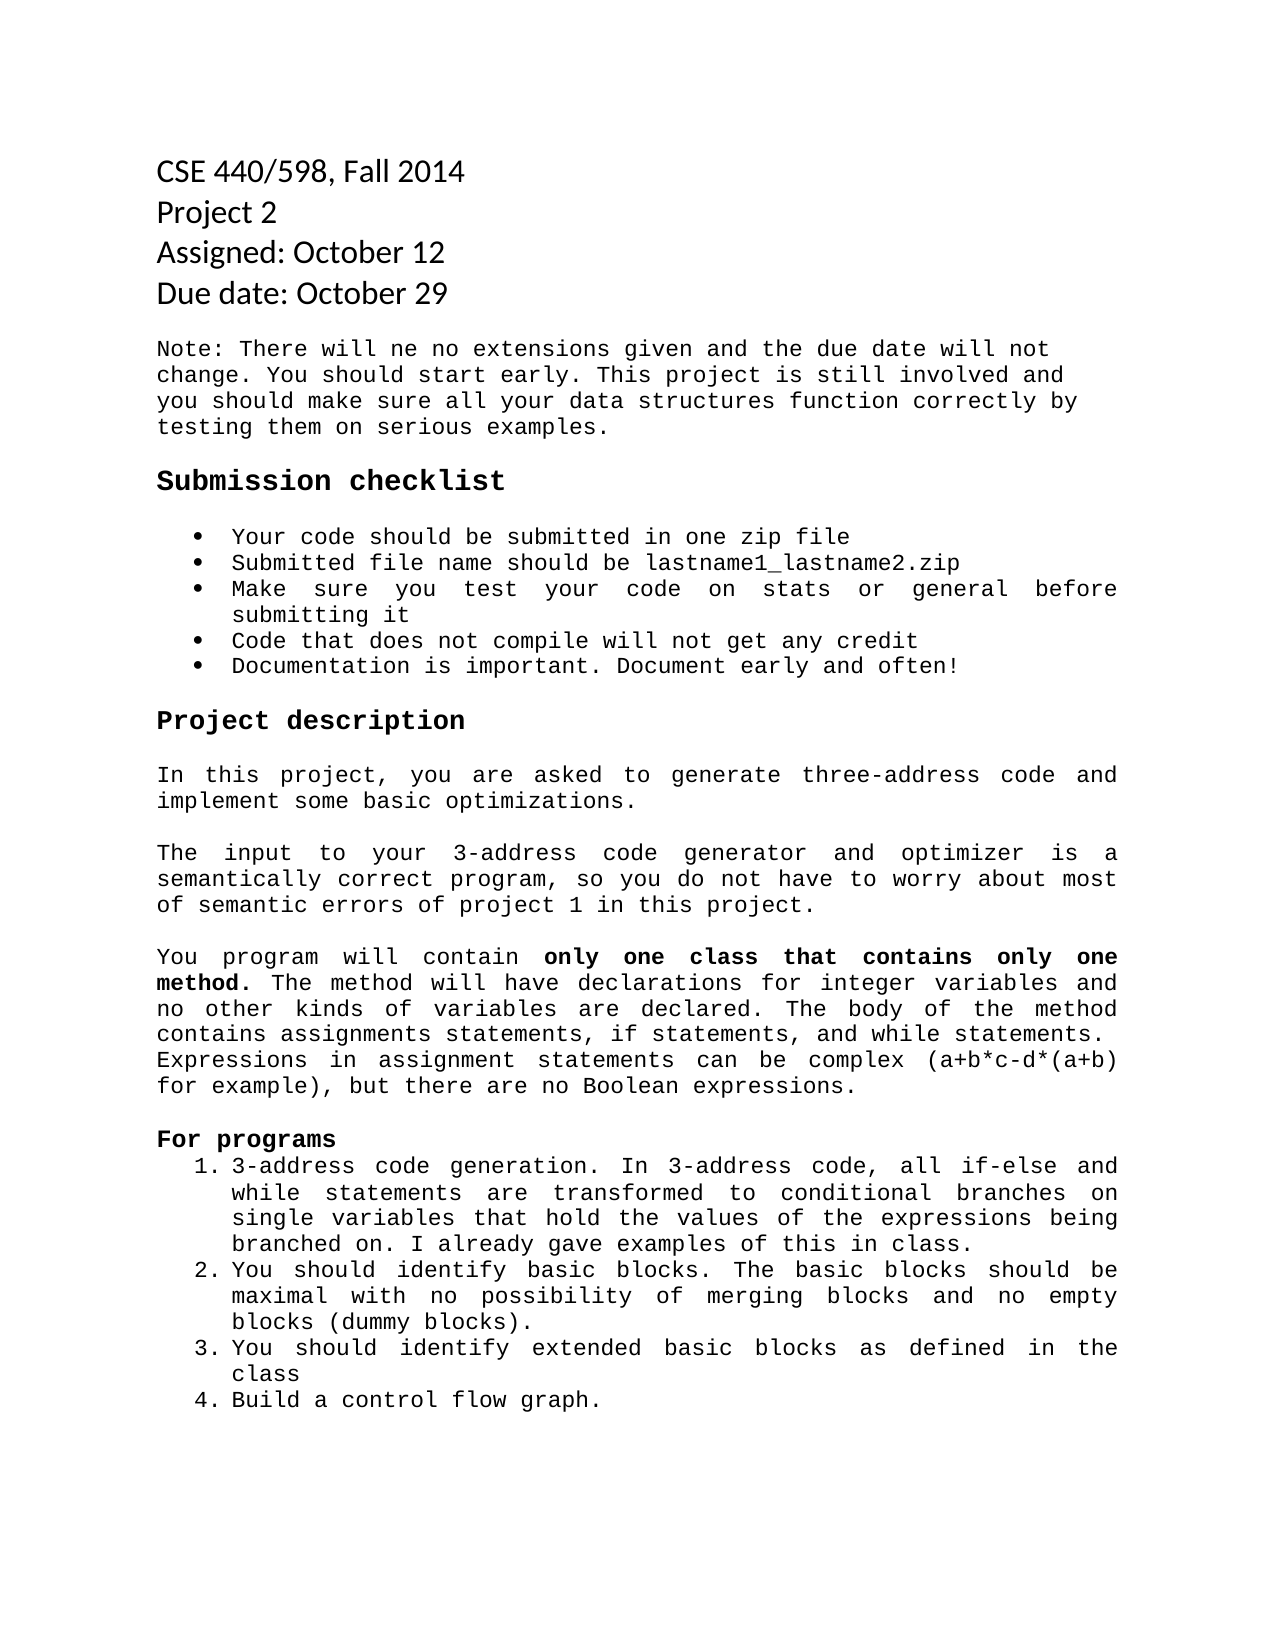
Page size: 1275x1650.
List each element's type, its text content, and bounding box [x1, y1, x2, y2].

list You should identify extended basic blocks as defined in the class [194, 1336, 1118, 1388]
text Submission checklist [156, 466, 1118, 499]
list 3-address code generation. In 3-address code, all if-else and while statements are transformed to conditional branches on single variables that hold the values of the expressions being branched on. I already gave examples of this in class. [194, 1155, 1118, 1259]
text For programs [156, 1127, 1118, 1155]
list Documentation is important. Document early and often! [194, 655, 1118, 681]
text The input to your 3-address code generator and optimizer is a semantically correct program, so you do not have to worry about most of semantic errors of project 1 in this project. [156, 841, 1118, 919]
text Project 2 [156, 191, 1118, 231]
text You program will contain only one class that contains only one method. The method will have declarations for integer variables and no other kinds of variables are declared. The body of the method contains assignments statements, if statements, and while statements. [156, 945, 1118, 1049]
list You should identify basic blocks. The basic blocks should be maximal with no possibility of merging blocks and no empty blocks (dummy blocks). [194, 1259, 1118, 1336]
list Build a control flow graph. [194, 1388, 1118, 1414]
list Code that does not compile will not get any credit [194, 629, 1118, 655]
list Your code should be submitted in one zip file [194, 525, 1118, 551]
text Note: There will ne no extensions given and the due date will not change. You should start early. This project is still involved and you should make sure all your data structures function correctly by testing them on serious examples. [156, 338, 1118, 441]
list Make sure you test your code on stats or general before submitting it [194, 577, 1118, 629]
text Expressions in assignment statements can be complex (a+b*c-d*(a+b) for example), but there are no Boolean expressions. [156, 1049, 1118, 1101]
text Assigned: October 12 [156, 231, 1118, 272]
text CSE 440/598, Fall 2014 [156, 150, 1118, 191]
text In this project, you are asked to generate three-address code and implement some basic optimizations. [156, 763, 1118, 815]
list Submitted file name should be lastname1_lastname2.zip [194, 551, 1118, 577]
text Project description [156, 707, 1118, 737]
text Due date: October 29 [156, 272, 1118, 313]
